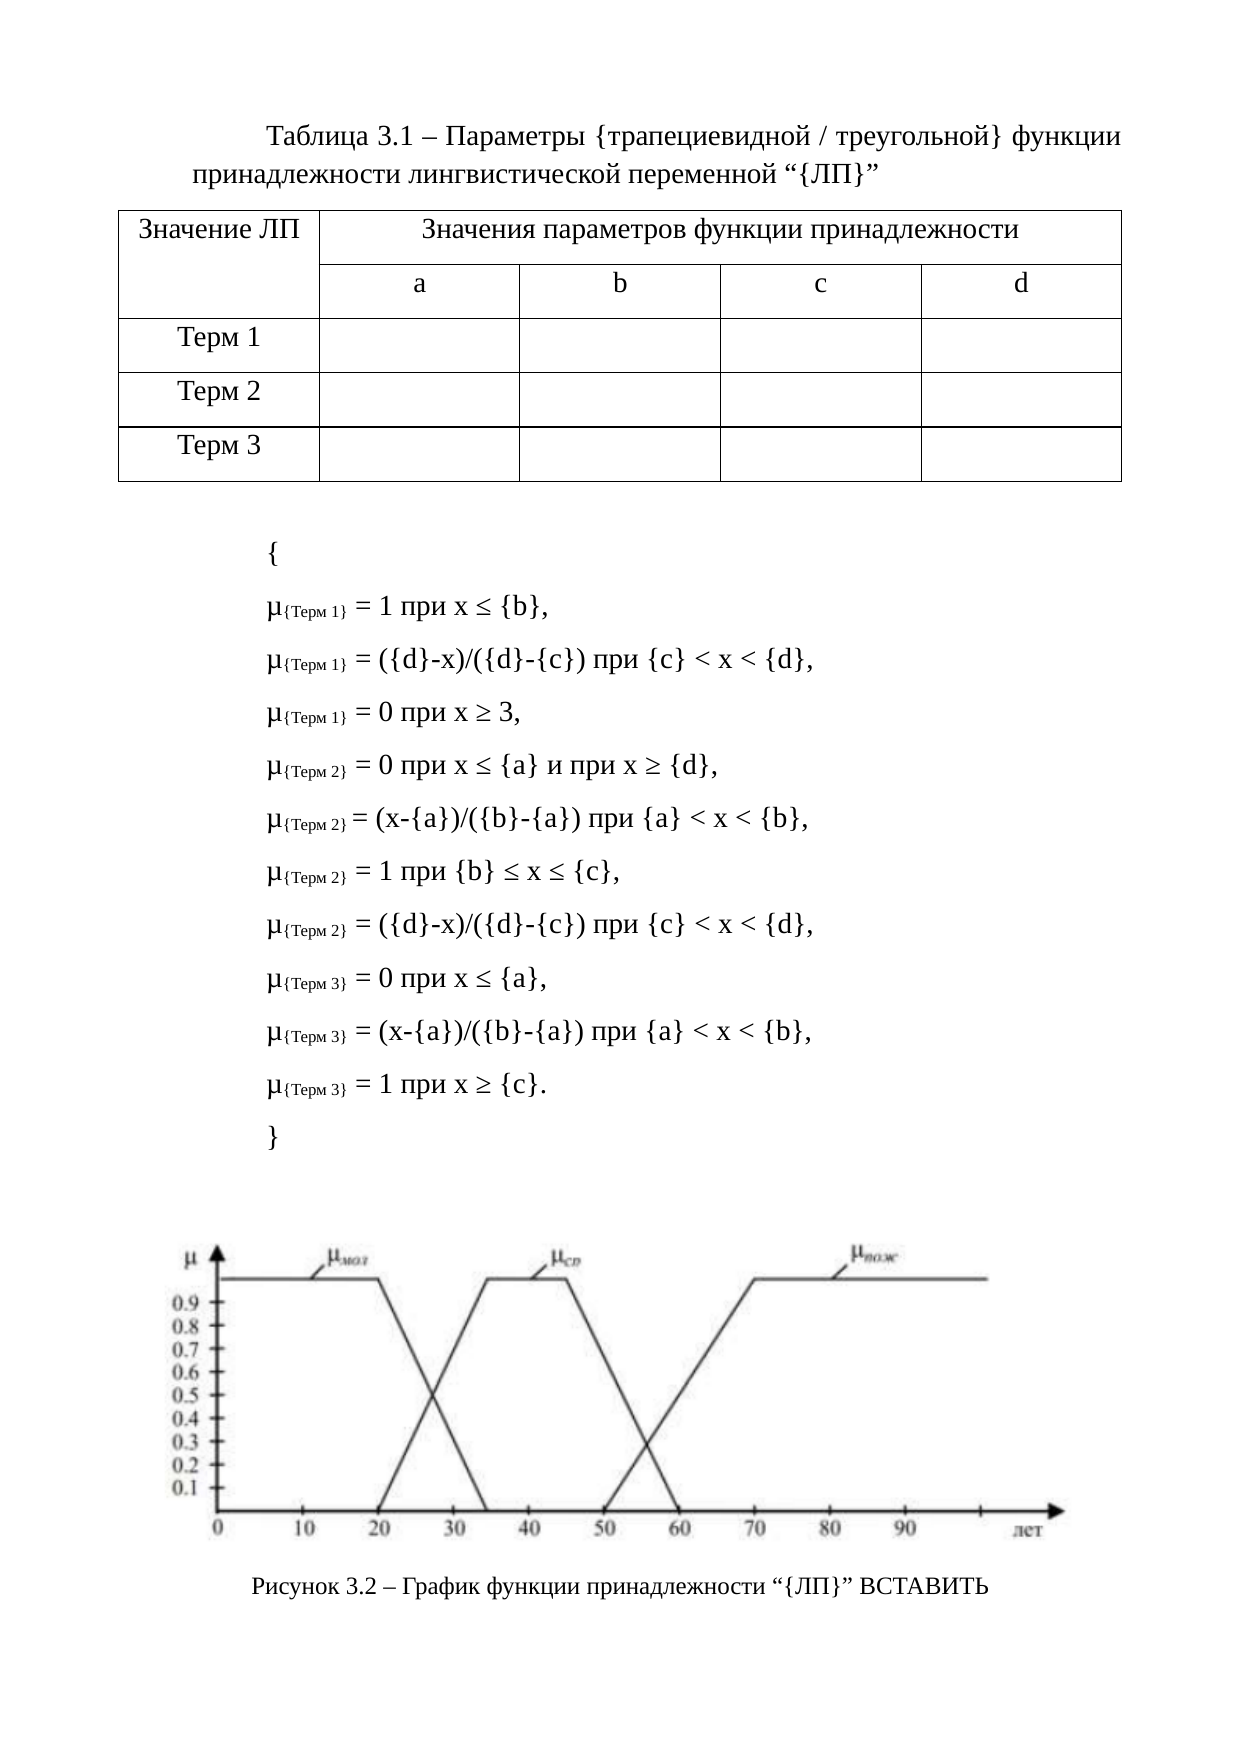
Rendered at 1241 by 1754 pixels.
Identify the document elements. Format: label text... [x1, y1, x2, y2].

table_cell Терм 2 [119, 373, 319, 426]
table_cell [320, 319, 519, 372]
table_cell [721, 428, 921, 481]
table_cell [520, 373, 720, 426]
text Рисунок 3.2 – График функции принадлежности “{ЛП}” ВСТАВИТЬ [118, 1571, 1122, 1599]
text µ{Терм 1} = ({d}-x)/({d}-{c}) при {c} < x < {d}, [192, 641, 1122, 674]
text µ{Терм 1} = 0 при x ≥ 3, [192, 694, 1122, 728]
table_cell [520, 428, 720, 481]
text } [192, 1119, 1122, 1153]
table_header Значение ЛП [119, 211, 319, 318]
table_cell b [520, 265, 720, 318]
table_cell c [721, 265, 921, 318]
table_cell Терм 1 [119, 319, 319, 372]
table_header Значения параметров функции принадлежности [320, 211, 1121, 264]
table_cell [721, 373, 921, 426]
table_cell [922, 319, 1121, 372]
table_cell d [922, 265, 1121, 318]
text µ{Терм 3} = 0 при x ≤ {a}, [192, 960, 1122, 993]
table_cell [721, 319, 921, 372]
picture [148, 1225, 1093, 1559]
text µ{Терм 2} = (x-{a})/({b}-{a}) при {a} < x < {b}, [192, 800, 1122, 834]
table_cell [520, 319, 720, 372]
table_cell [922, 428, 1121, 481]
text µ{Терм 2} = 0 при x ≤ {a} и при x ≥ {d}, [192, 747, 1122, 781]
text µ{Терм 2} = ({d}-x)/({d}-{c}) при {c} < x < {d}, [192, 907, 1122, 940]
table_cell [320, 373, 519, 426]
text µ{Терм 1} = 1 при x ≤ {b}, [192, 588, 1122, 621]
table_cell Терм 3 [119, 428, 319, 481]
text µ{Терм 2} = 1 при {b} ≤ x ≤ {c}, [192, 853, 1122, 887]
text µ{Терм 3} = (x-{a})/({b}-{a}) при {a} < x < {b}, [192, 1013, 1122, 1046]
table_cell [320, 428, 519, 481]
text { [192, 535, 1122, 568]
text Таблица 3.1 – Параметры {трапециевидной / треугольной} функции принадлежности лингвистической переменной “{ЛП}” [192, 118, 1122, 190]
table_cell a [320, 265, 519, 318]
table_cell [922, 373, 1121, 426]
text µ{Терм 3} = 1 при x ≥ {c}. [192, 1066, 1122, 1099]
